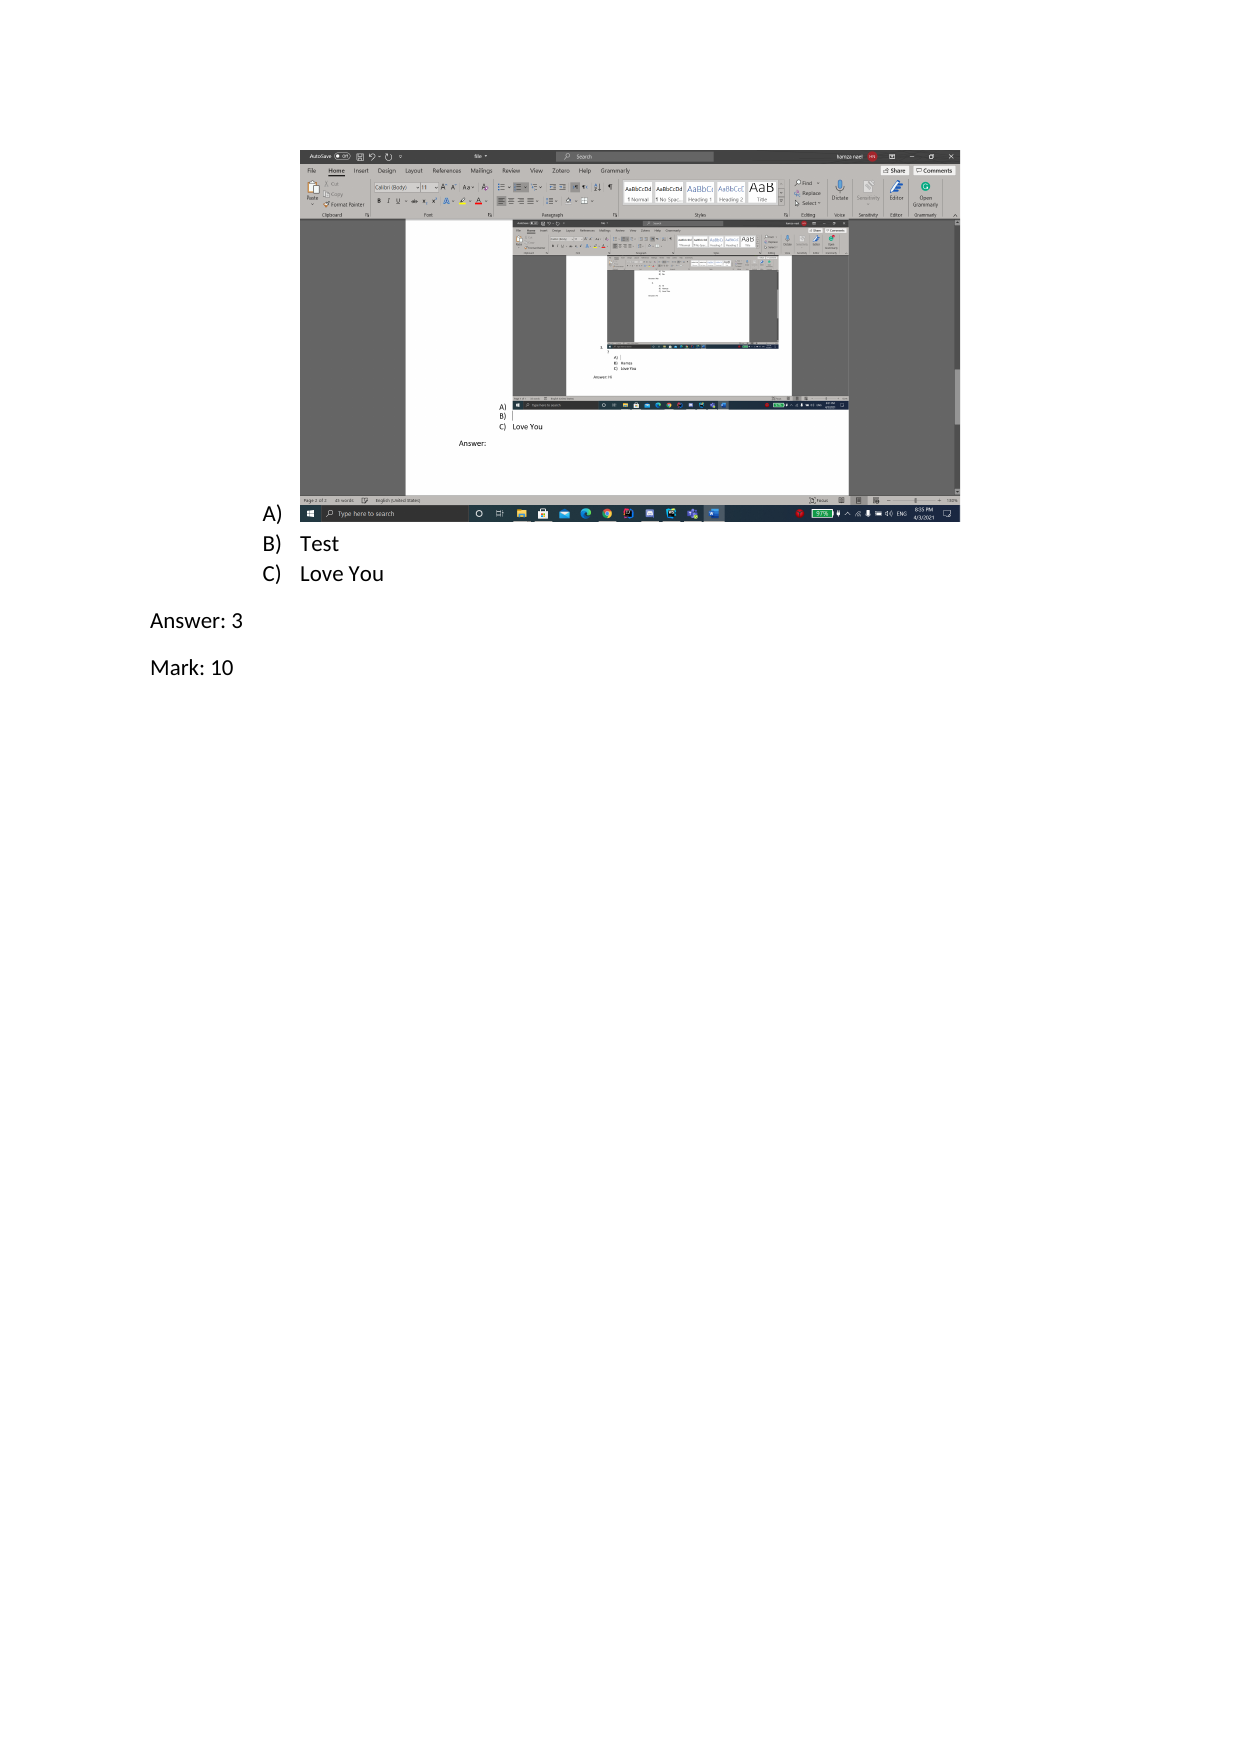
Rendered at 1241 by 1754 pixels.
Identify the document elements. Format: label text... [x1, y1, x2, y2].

list Love You [262, 559, 1090, 587]
list Test [262, 529, 1090, 557]
picture [300, 150, 961, 522]
text Answer: 3 [150, 606, 1090, 634]
text Mark: 10 [150, 653, 1090, 681]
